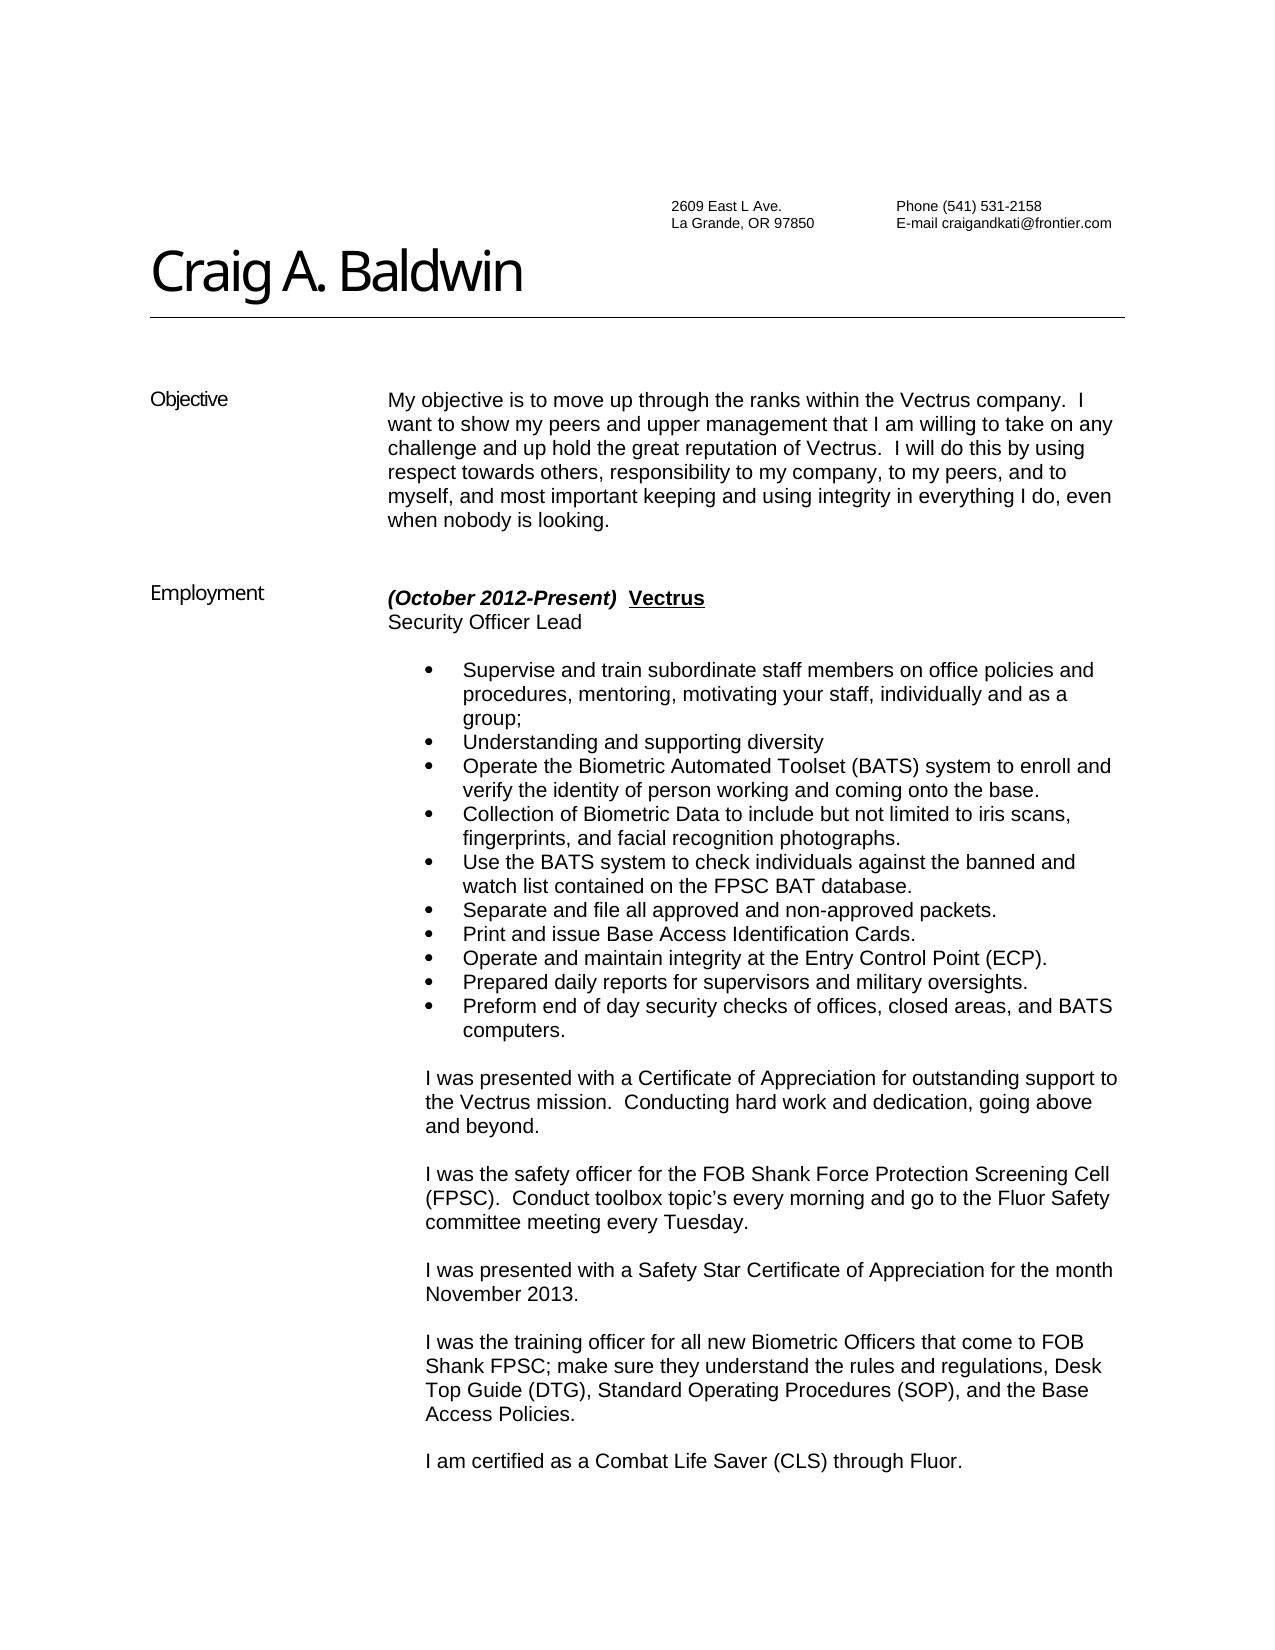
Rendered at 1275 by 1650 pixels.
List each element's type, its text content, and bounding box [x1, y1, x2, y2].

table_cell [376, 556, 1144, 1497]
table_header Phone (541) 531-2158 E-mail craigandkati@frontier.com [885, 198, 1125, 231]
table_header Objective [139, 364, 376, 556]
table_cell Employment [139, 556, 376, 1497]
table_header 2609 East L Ave. La Grande, OR 97850 [660, 198, 885, 231]
text Craig A. Baldwin [150, 231, 1125, 317]
table_header My objective is to move up through the ranks within the Vectrus company. I want to show my peers and upper management that I am willing to take on any challenge and up hold the great reputation of Vectrus. I will do this by using respect towards others, responsibility to my company, to my peers, and to myself, and most important keeping and using integrity in everything I do, even when nobody is looking. [376, 364, 1144, 556]
